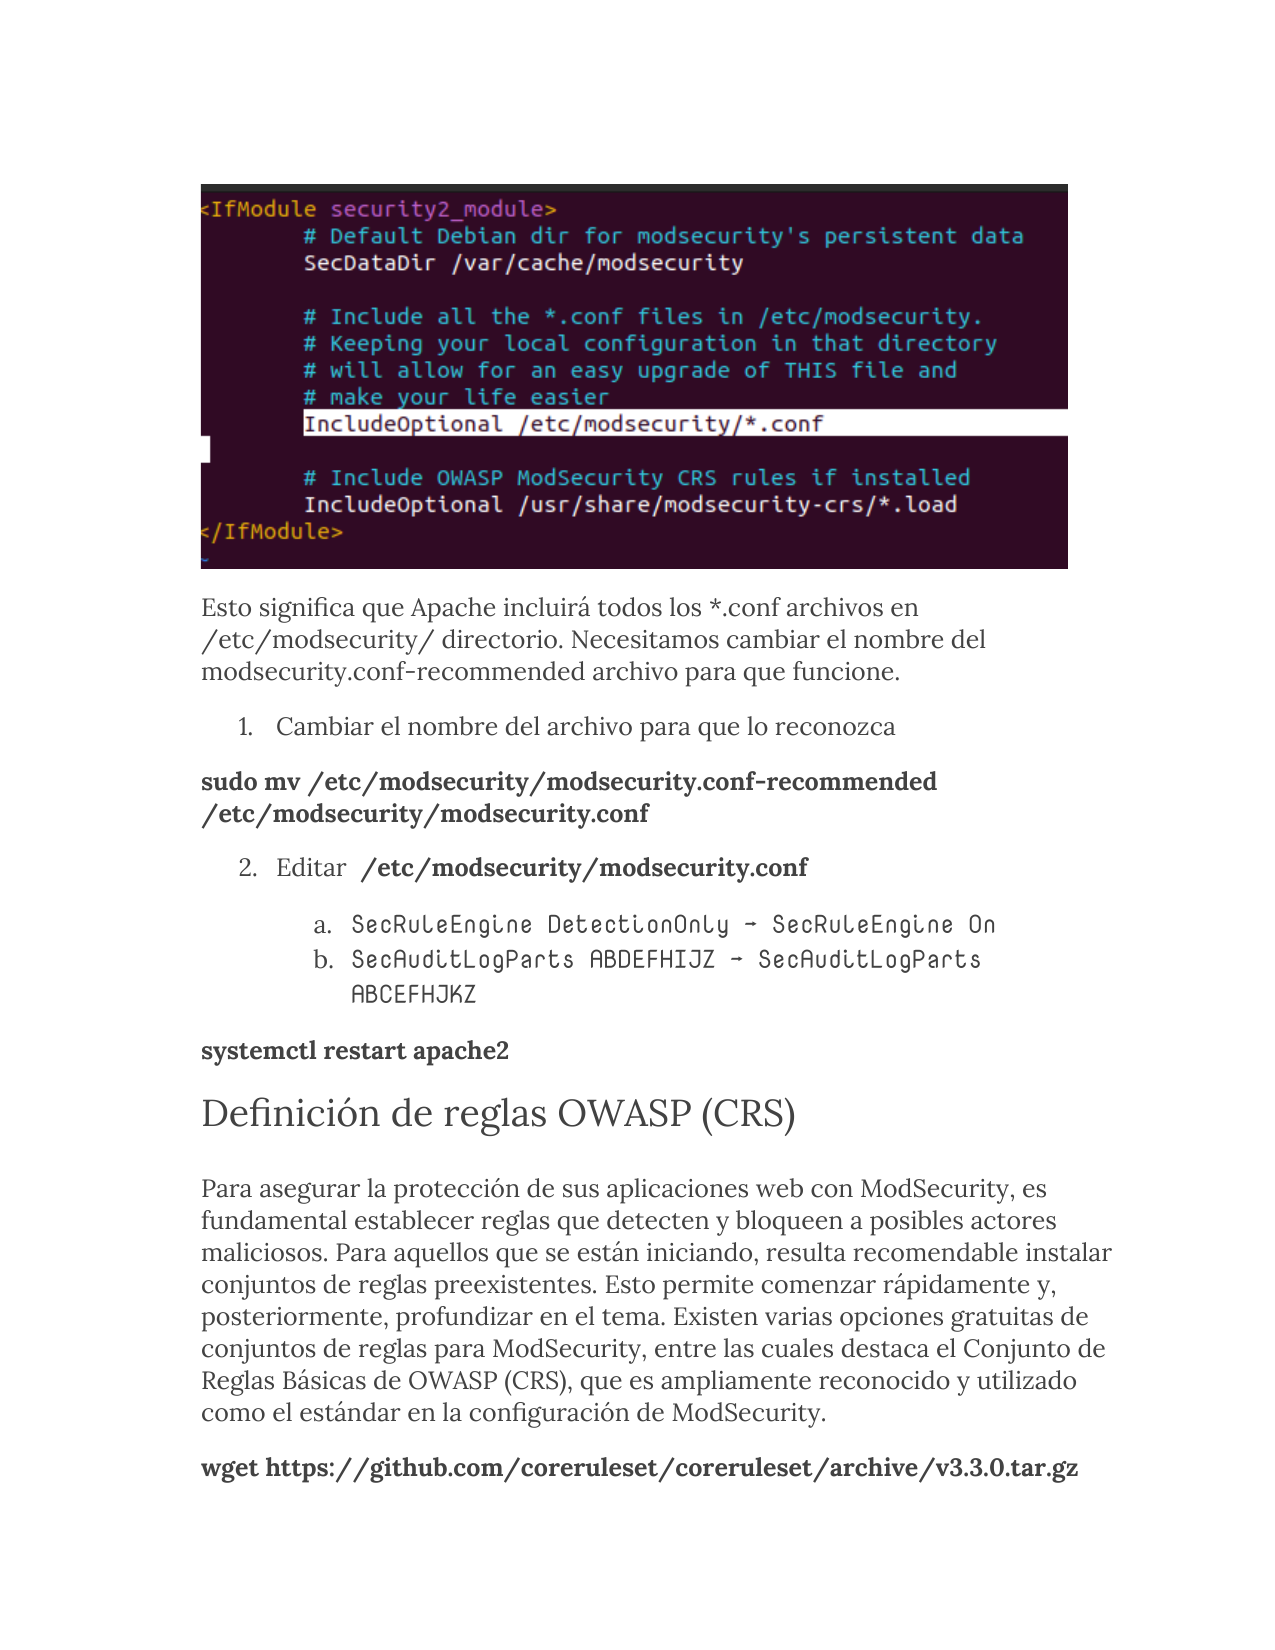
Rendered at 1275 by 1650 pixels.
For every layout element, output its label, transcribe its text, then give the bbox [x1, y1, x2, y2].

table_cell Editar /etc/modsecurity/modsecurity.conf [191, 841, 1080, 894]
table_cell Cambiar el nombre del archivo para que lo reconozca [191, 700, 1080, 752]
table_cell [191, 174, 1080, 578]
table_cell systemctl restart apache2 [191, 1024, 1080, 1076]
table_cell Para asegurar la protección de sus aplicaciones web con ModSecurity, es fundamental establecer reglas que detecten y bloqueen a posibles actores maliciosos. Para aquellos que se están iniciando, resulta recomendable instalar conjuntos de reglas preexistentes. Esto permite comenzar rápidamente y, posteriormente, profundizar en el tema. Existen varias opciones gratuitas de conjuntos de reglas para ModSecurity, entre las cuales destaca el Conjunto de Reglas Básicas de OWASP (CRS), que es ampliamente reconocido y utilizado como el estándar en la configuración de ModSecurity. [191, 1162, 1080, 1438]
table_cell Esto significa que Apache incluirá todos los *.conf archivos en /etc/modsecurity/ directorio. Necesitamos cambiar el nombre del modsecurity.conf-recommended archivo para que funcione. [191, 581, 1080, 697]
table_cell Definición de reglas OWASP (CRS) [191, 1078, 1080, 1160]
picture [200, 184, 1068, 569]
table_cell sudo mv /etc/modsecurity/modsecurity.conf-recommended /etc/modsecurity/modsecurity.conf [191, 754, 1080, 839]
table_cell SecRuleEngine DetectionOnly → SecRuleEngine On SecAuditLogParts ABDEFHIJZ → SecAuditLogParts ABCEFHJKZ [191, 896, 1080, 1021]
table_cell wget https://github.com/coreruleset/coreruleset/archive/v3.3.0.tar.gz [191, 1441, 1080, 1493]
